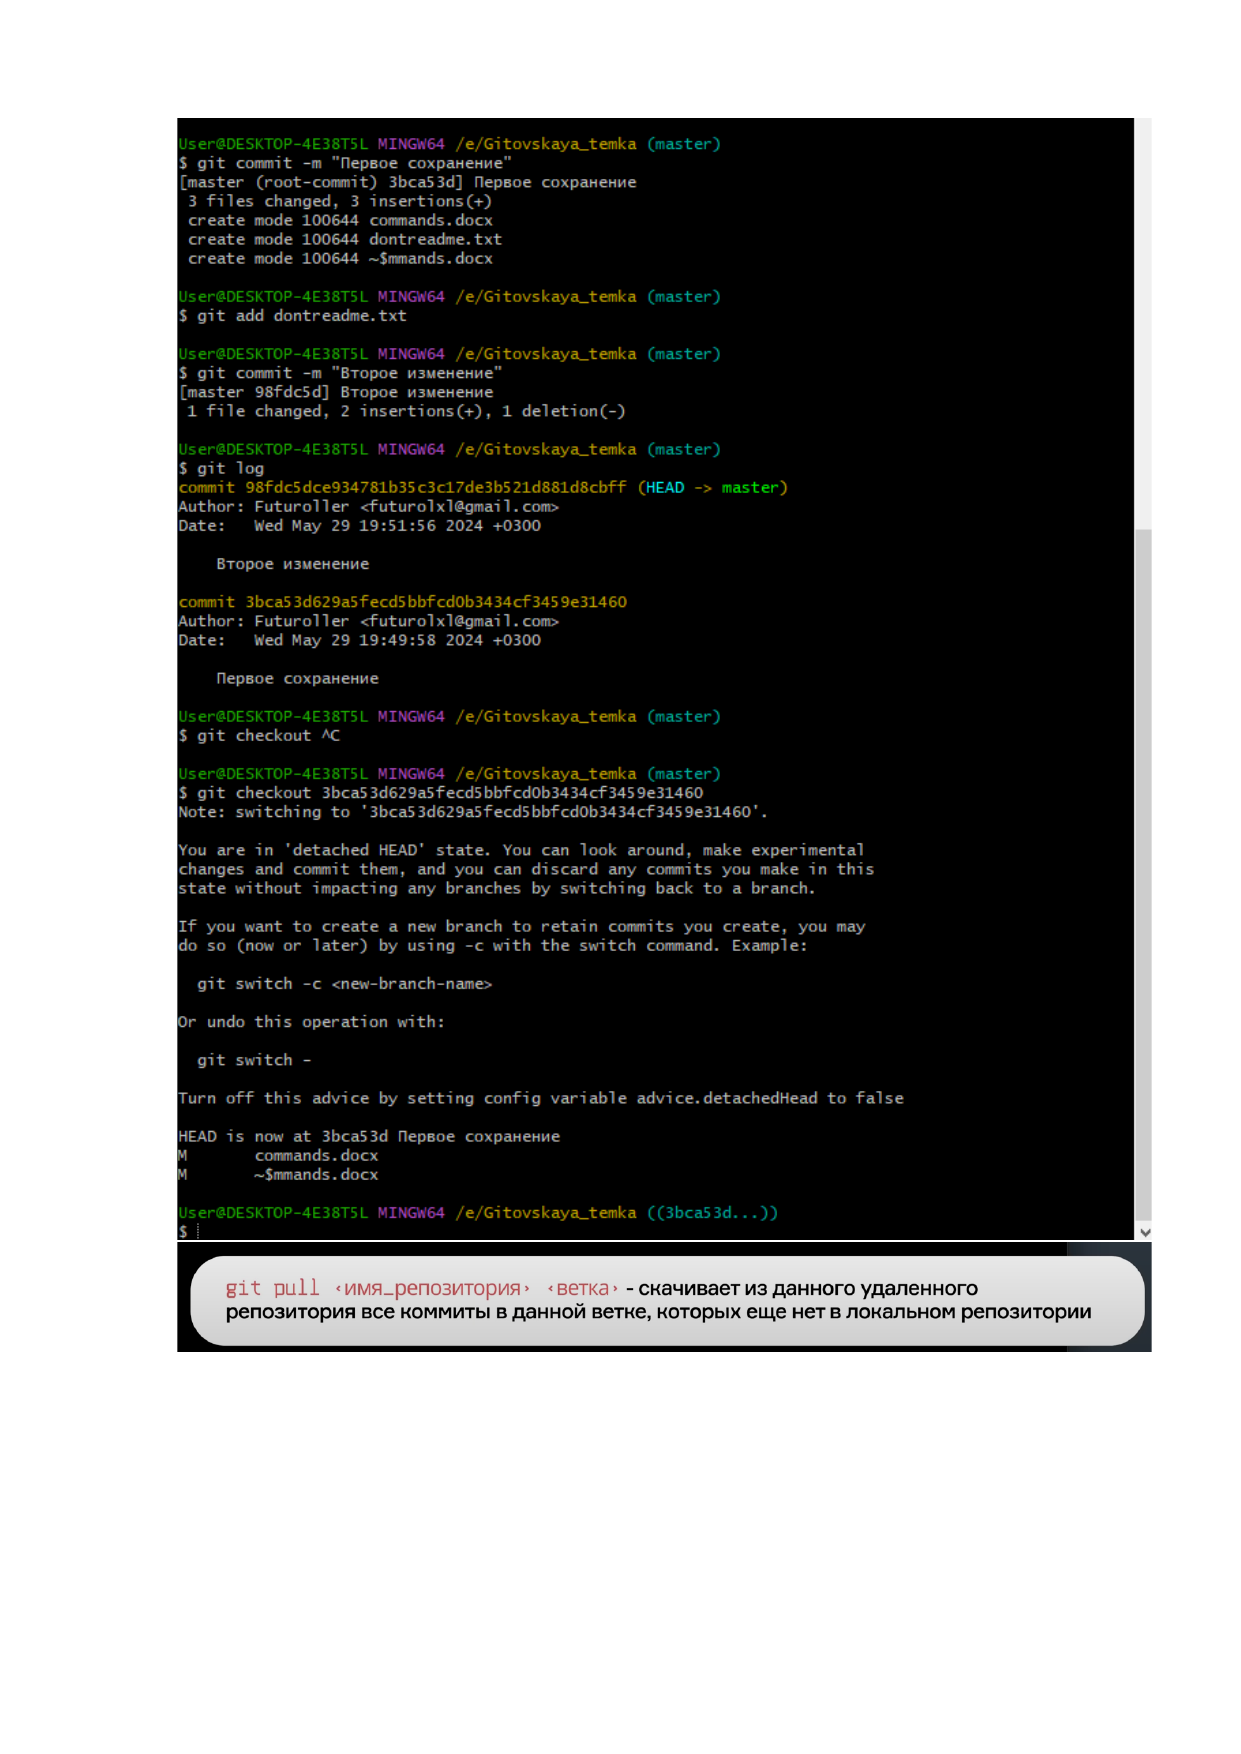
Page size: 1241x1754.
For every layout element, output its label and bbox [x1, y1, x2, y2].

picture [177, 1242, 1152, 1352]
picture [177, 118, 1152, 1240]
